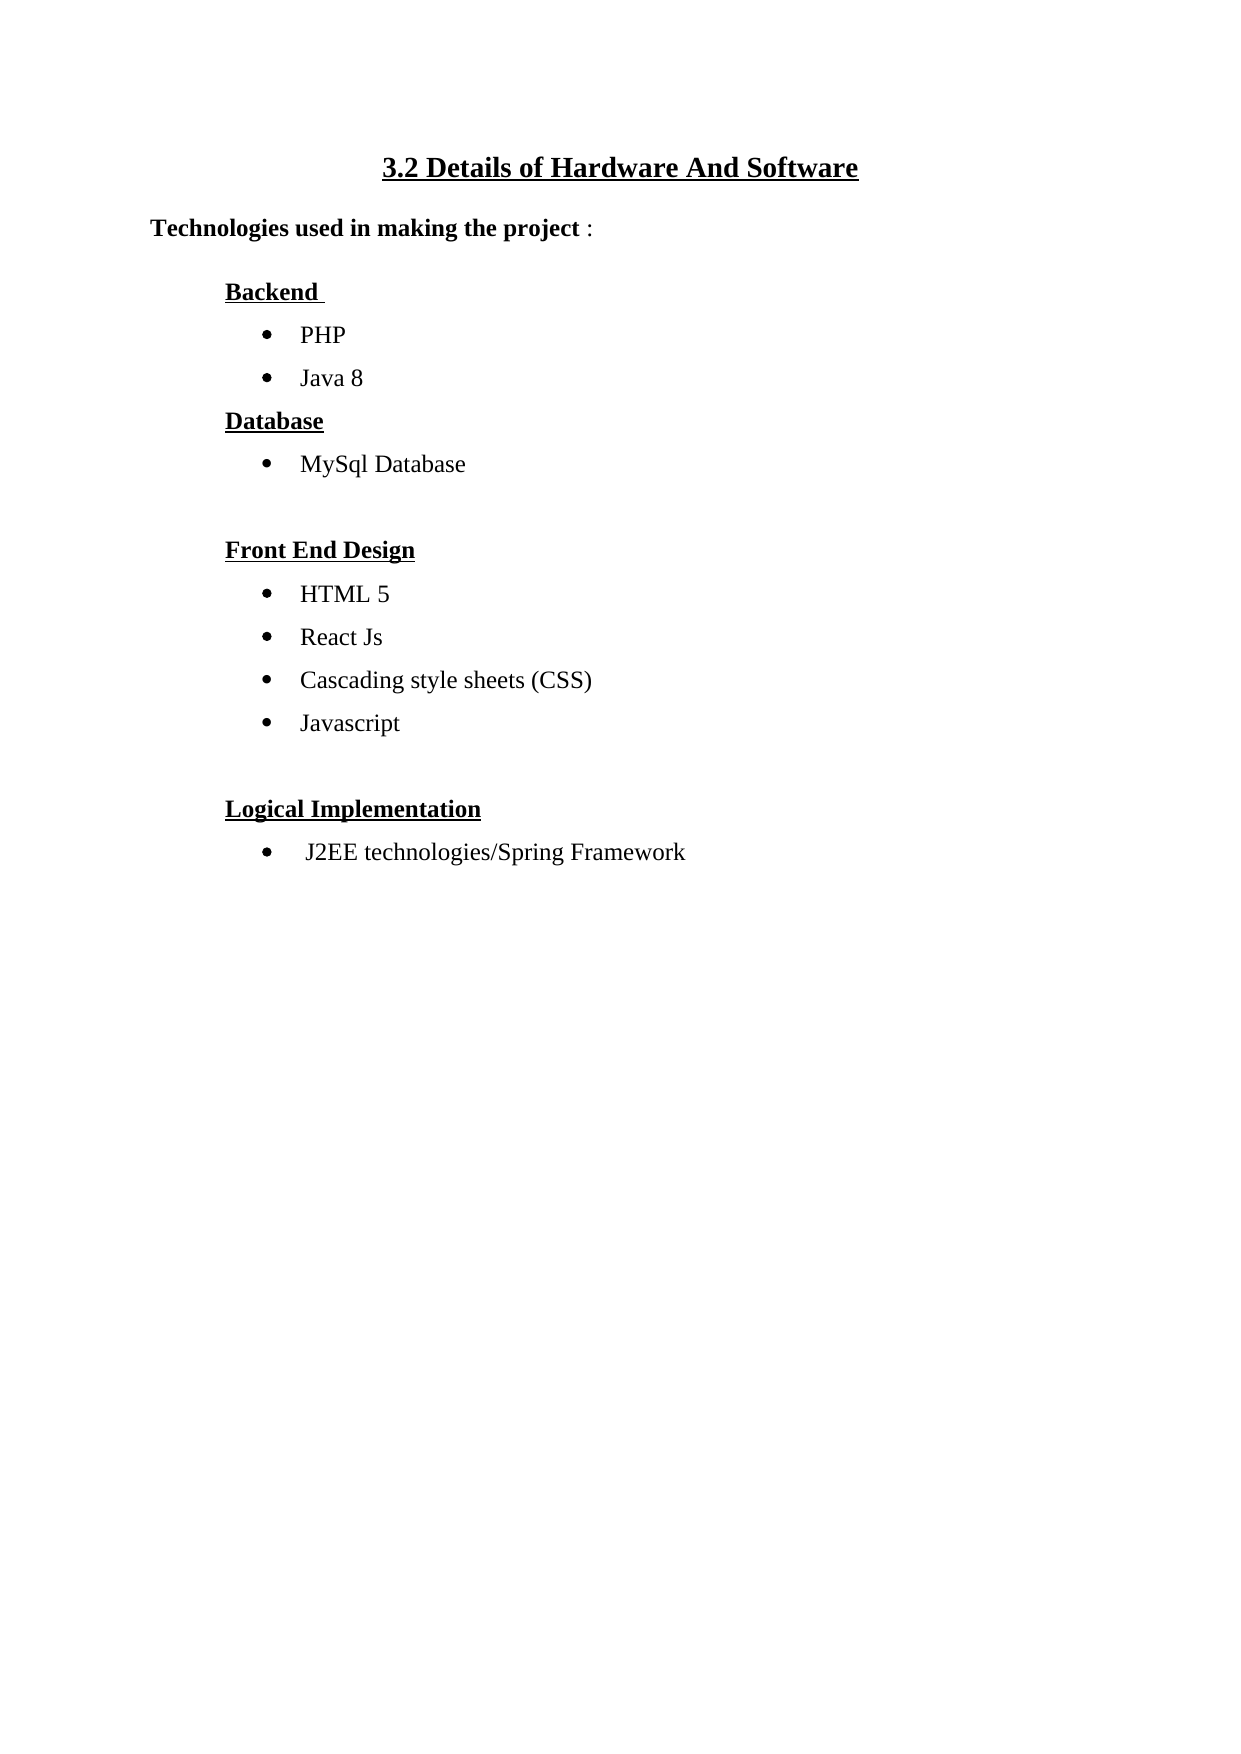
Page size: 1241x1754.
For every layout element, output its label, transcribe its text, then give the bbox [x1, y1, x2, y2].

list J2EE technologies/Spring Framework [262, 837, 1090, 866]
list Backend [225, 277, 1090, 306]
list PHP [262, 320, 1090, 349]
list HTML 5 [262, 579, 1090, 607]
list MySql Database [262, 449, 1090, 478]
list Logical Implementation [225, 794, 1090, 823]
list Javascript [262, 708, 1090, 737]
list Cascading style sheets (CSS) [262, 665, 1090, 694]
list React Js [262, 622, 1090, 651]
list Java 8 [262, 363, 1090, 392]
text 3.2 Details of Hardware And Software [150, 150, 1090, 183]
list Front End Design [225, 536, 1090, 564]
list Database [225, 406, 1090, 435]
text Technologies used in making the project : [150, 213, 1090, 242]
